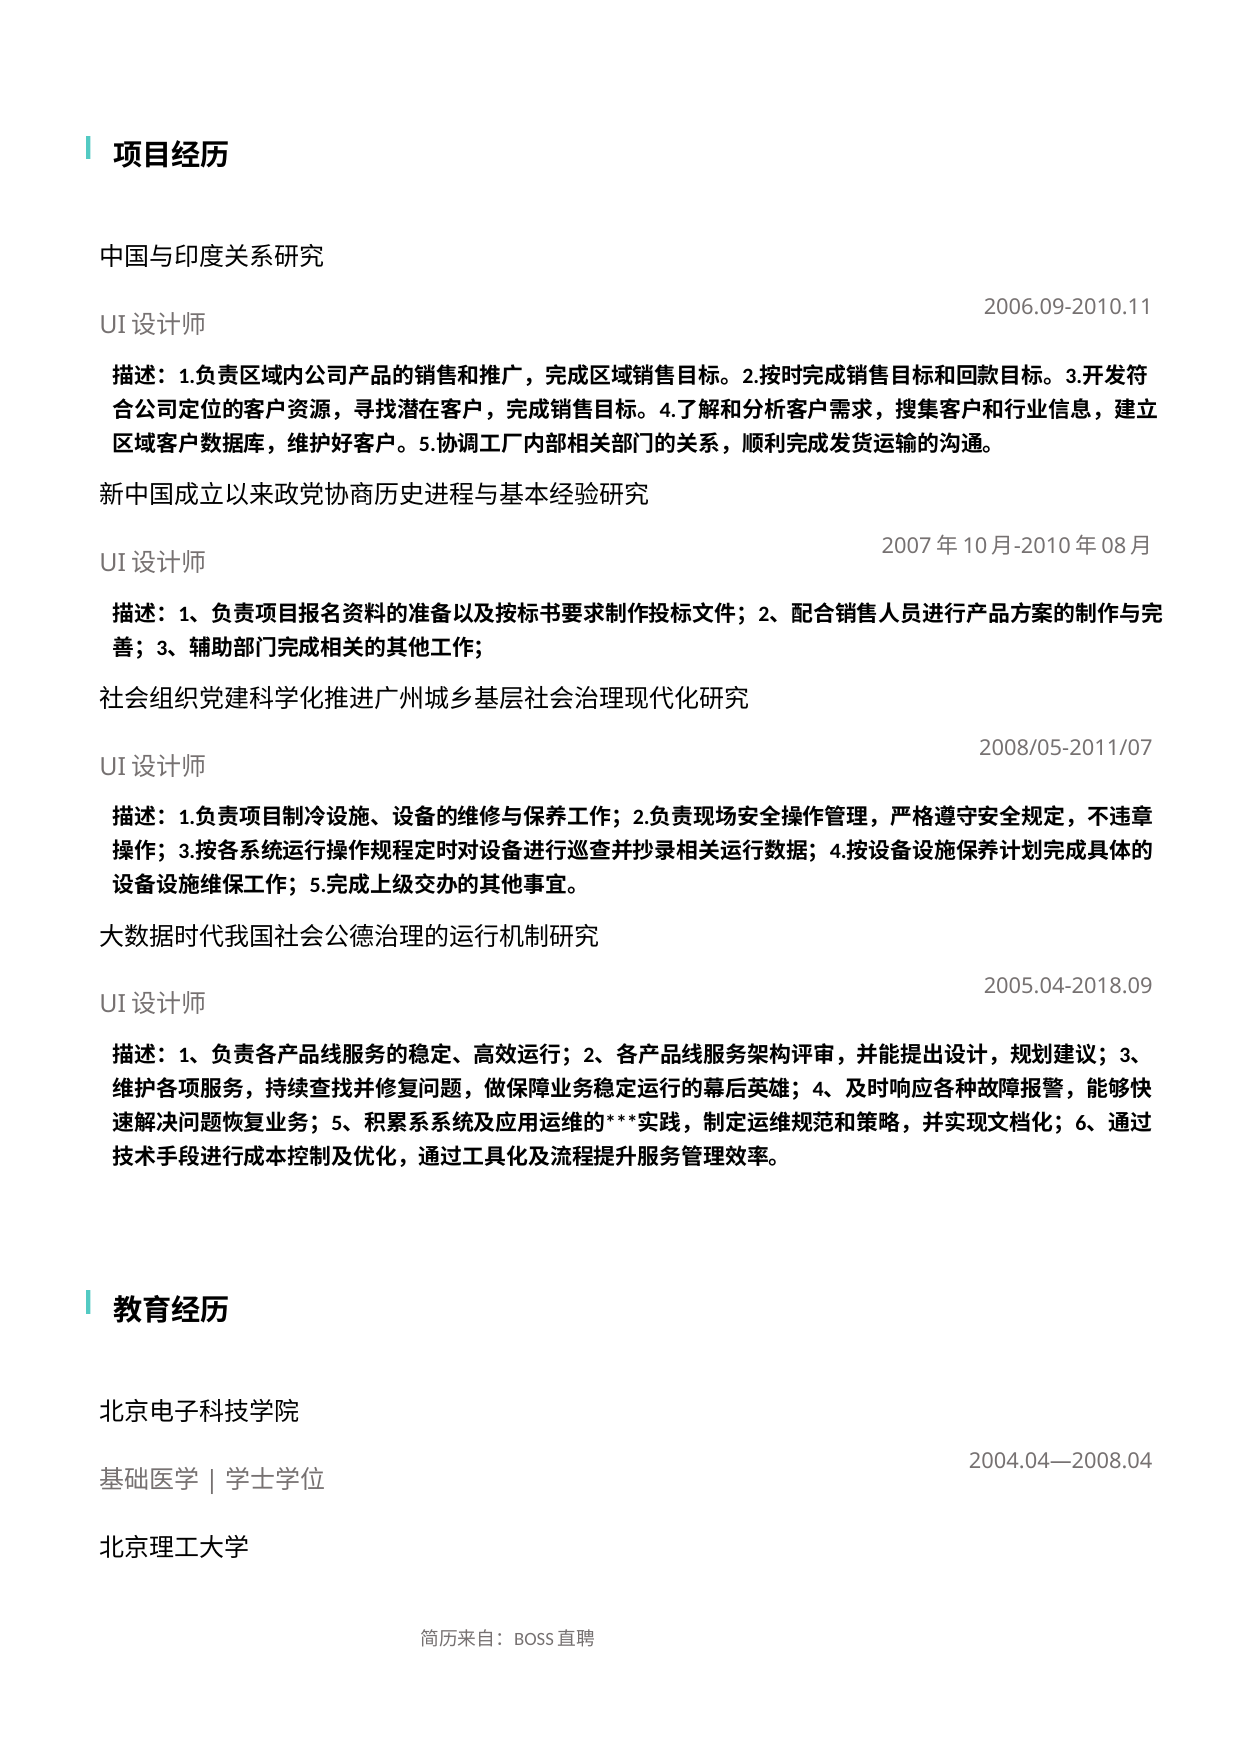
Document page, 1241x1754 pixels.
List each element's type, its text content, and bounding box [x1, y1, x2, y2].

table_header 社会组织党建科学化推进广州城乡基层社会治理现代化研究 [75, 663, 1163, 730]
table_header [75, 119, 102, 187]
table_cell UI设计师 [75, 527, 857, 594]
table_cell UI设计师 [75, 968, 857, 1036]
table_cell 2005.04-2018.09 [858, 968, 1163, 1036]
table_header 大数据时代我国社会公德治理的运行机制研究 [75, 900, 1163, 968]
table_cell UI设计师 [75, 730, 857, 798]
text 描述：1、负责项目报名资料的准备以及按标书要求制作投标文件；2、配合销售人员进行产品方案的制作与完善；3、辅助部门完成相关的其他工作； [112, 594, 1165, 662]
text 描述：1.负责区域内公司产品的销售和推广，完成区域销售目标。2.按时完成销售目标和回款目标。3.开发符合公司定位的客户资源，寻找潜在客户，完成销售目标。4.了解和分析客户需求，搜集客户和行业信息，建立区域客户数据库，维护好客户。5.协调工厂内部相关部门的关系，顺利完成发货运输的沟通。 [112, 357, 1165, 459]
table_header 项目经历 [102, 119, 1163, 187]
table_header 新中国成立以来政党协商历史进程与基本经验研究 [75, 459, 1163, 527]
table_cell 2004.04—2008.04 [739, 1444, 1163, 1511]
table_cell 基础医学 | 学士学位 [75, 1444, 739, 1511]
table_cell 2007年10月-2010年08月 [858, 527, 1163, 594]
text 描述：1.负责项目制冷设施、设备的维修与保养工作；2.负责现场安全操作管理，严格遵守安全规定，不违章操作；3.按各系统运行操作规程定时对设备进行巡查并抄录相关运行数据；4.按设备设施保养计划完成具体的设备设施维保工作；5.完成上级交办的其他事宜。 [112, 798, 1165, 900]
table_header 中国与印度关系研究 [75, 221, 1163, 289]
table_header [75, 1274, 102, 1342]
picture [86, 1290, 91, 1314]
table_header 北京理工大学 [75, 1511, 1163, 1579]
table_cell UI设计师 [75, 289, 857, 357]
table_cell 2008/05-2011/07 [858, 730, 1163, 798]
text 描述：1、负责各产品线服务的稳定、高效运行；2、各产品线服务架构评审，并能提出设计，规划建议；3、维护各项服务，持续查找并修复问题，做保障业务稳定运行的幕后英雄；4、及时响应各种故障报警，能够快速解决问题恢复业务；5、积累系系统及应用运维的***实践，制定运维规范和策略，并实现文档化；6、通过技术手段进行成本控制及优化，通过工具化及流程提升服务管理效率。 [112, 1036, 1165, 1172]
table_cell 2006.09-2010.11 [858, 289, 1163, 357]
picture [86, 136, 91, 159]
table_header 教育经历 [102, 1274, 1163, 1342]
table_header 北京电子科技学院 [75, 1376, 1163, 1443]
